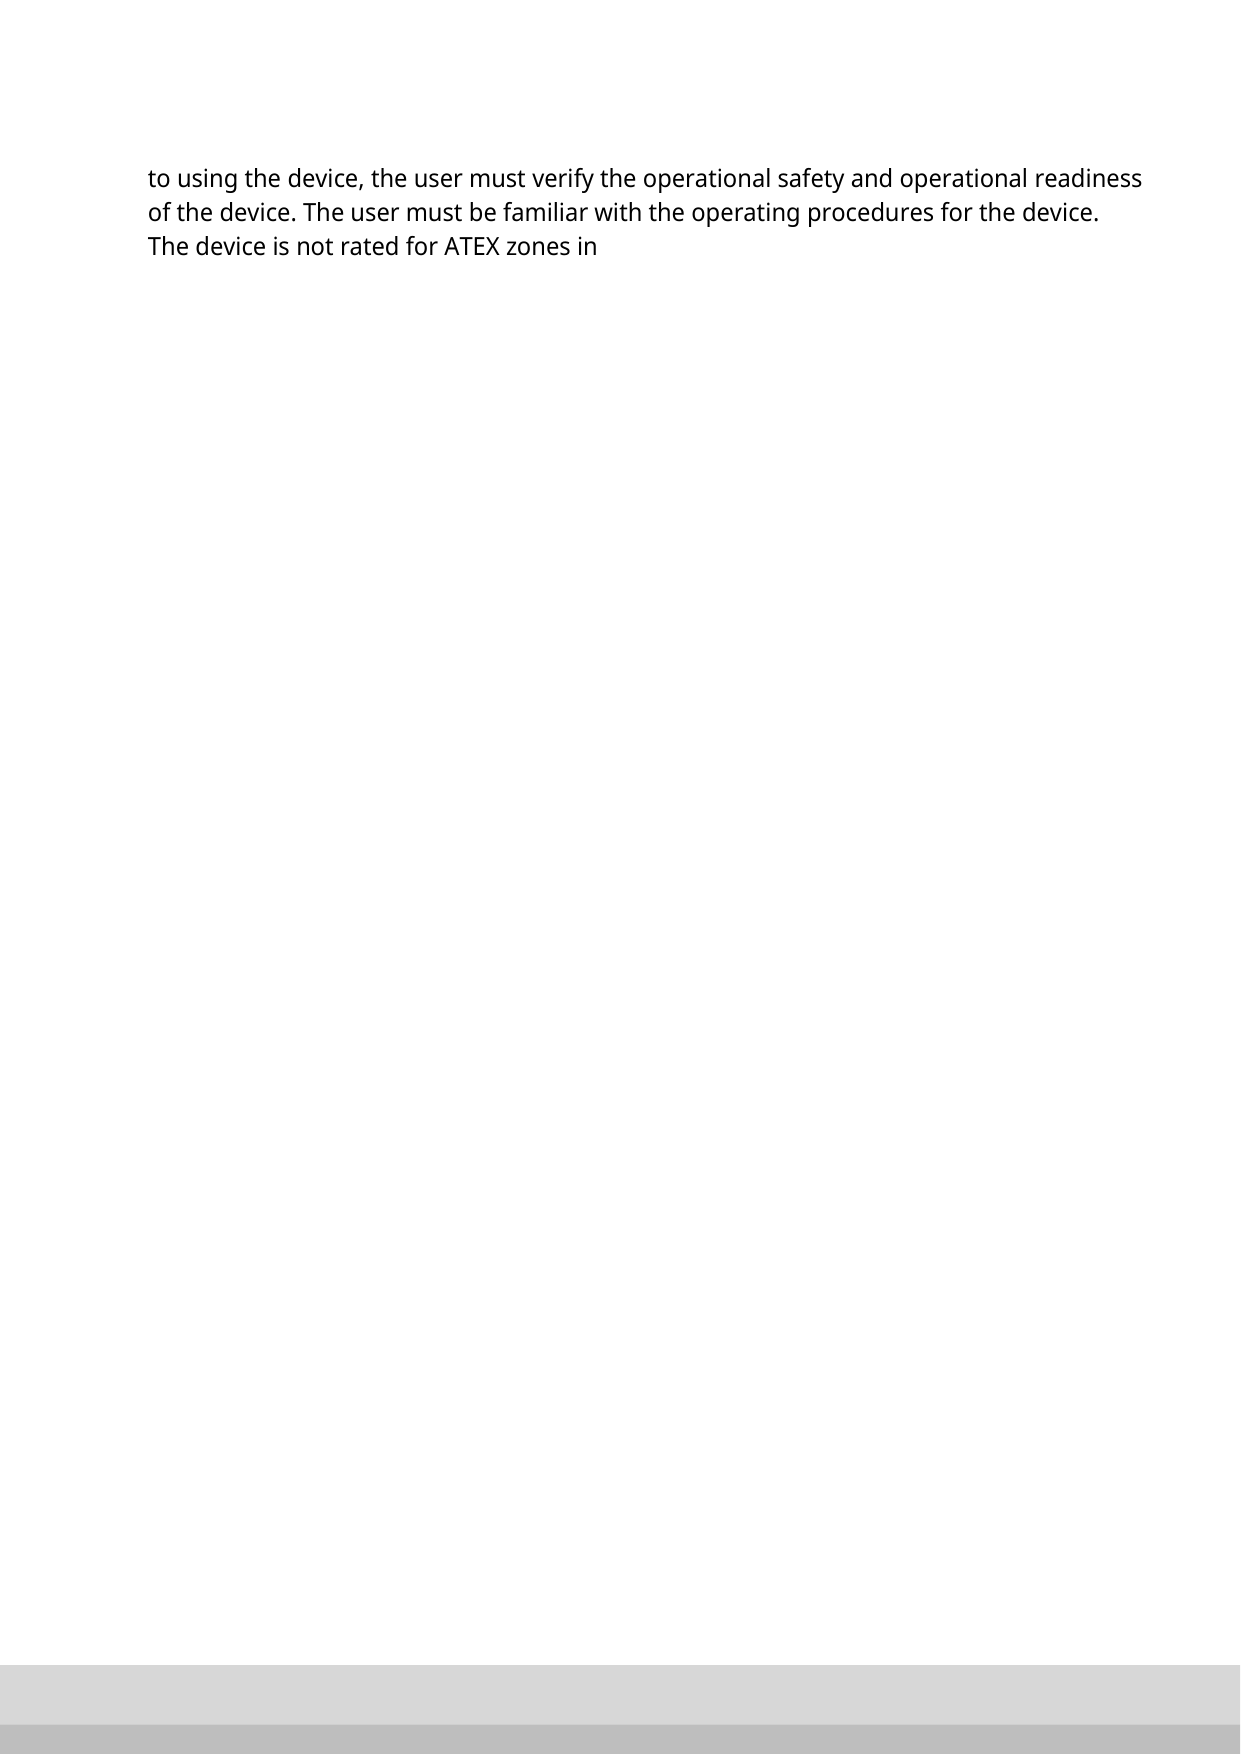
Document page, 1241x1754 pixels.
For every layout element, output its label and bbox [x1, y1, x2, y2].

text [148, 160, 1142, 263]
